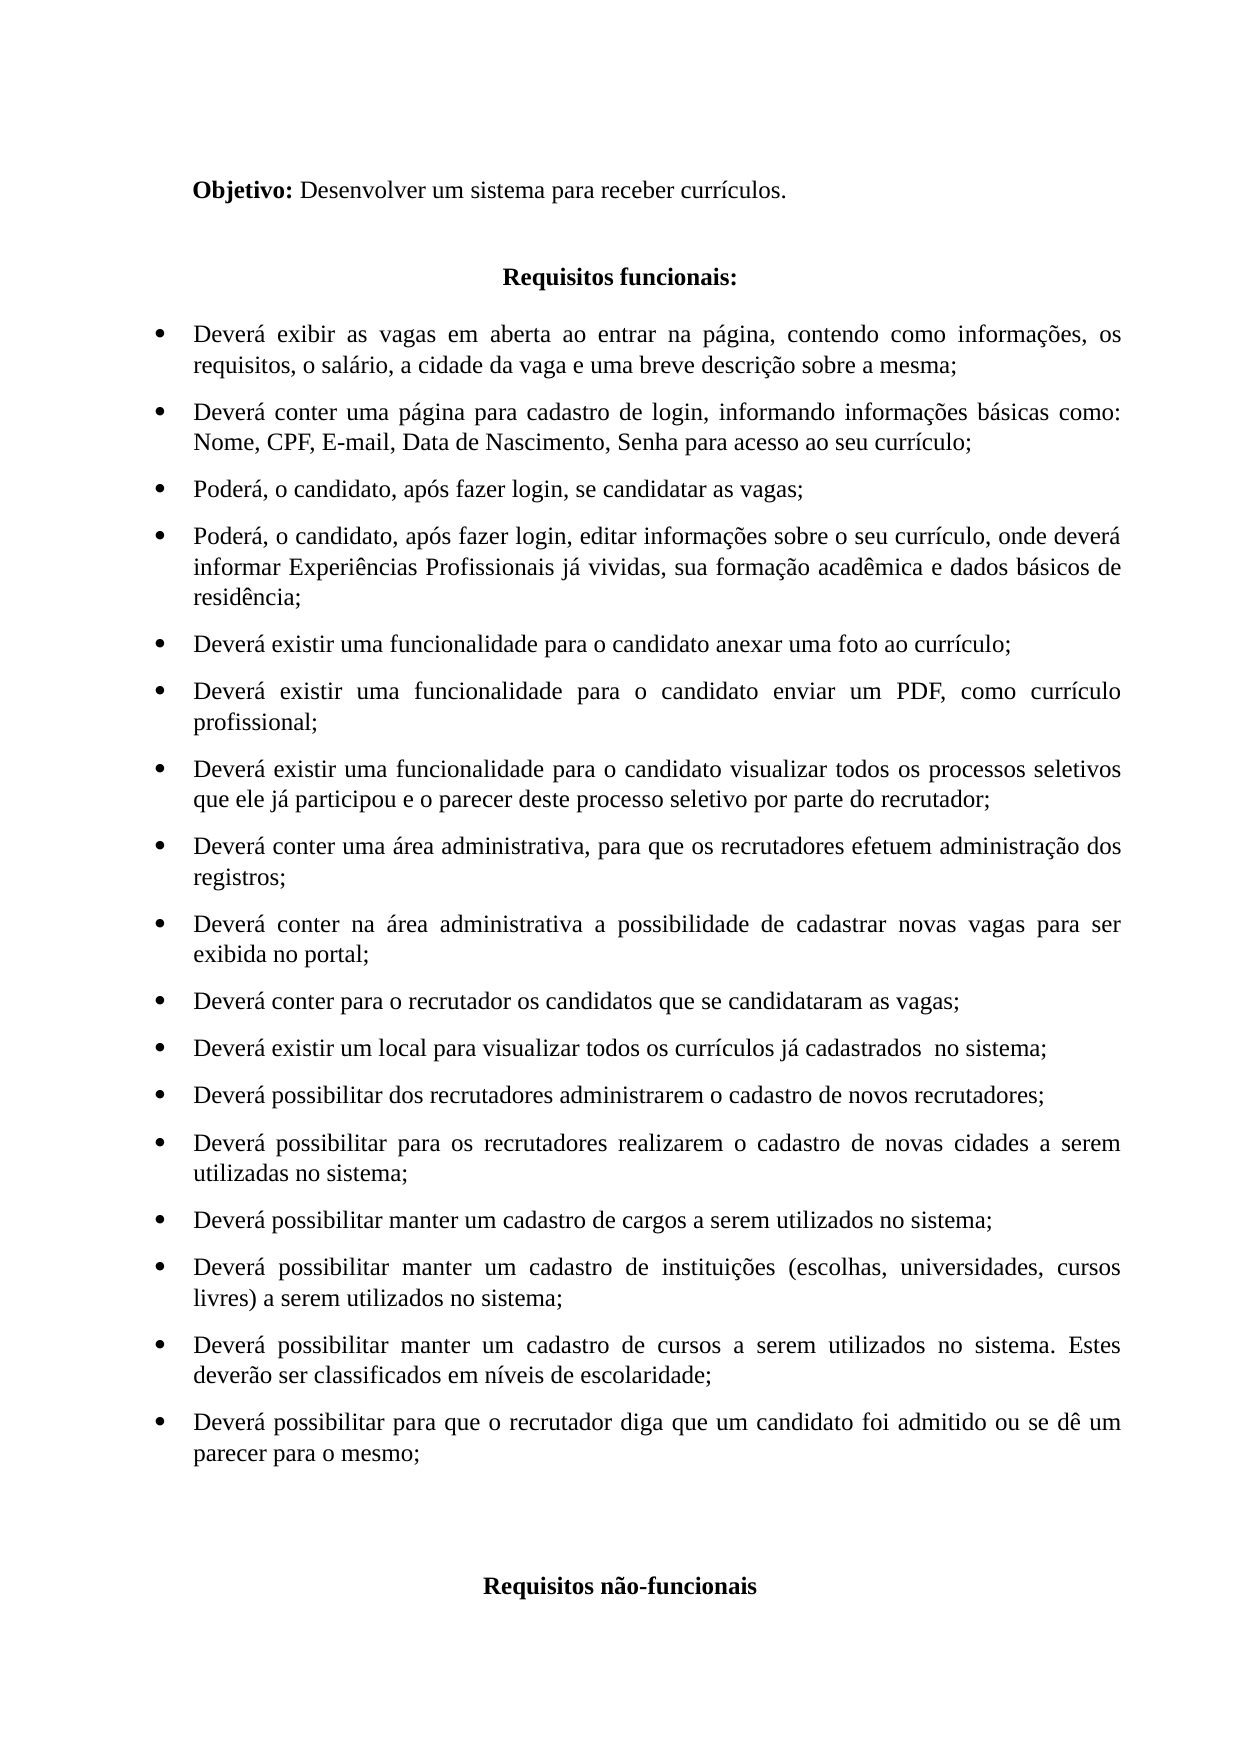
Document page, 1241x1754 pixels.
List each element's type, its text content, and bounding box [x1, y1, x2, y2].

list Deverá existir uma funcionalidade para o candidato enviar um PDF, como currículo profissional; [156, 676, 1122, 736]
text Objetivo: Desenvolver um sistema para receber currículos. [118, 176, 1122, 204]
list Deverá conter uma área administrativa, para que os recrutadores efetuem administração dos registros; [156, 831, 1122, 891]
list Deverá possibilitar dos recrutadores administrarem o cadastro de novos recrutadores; [156, 1081, 1122, 1109]
list Deverá exibir as vagas em aberta ao entrar na página, contendo como informações, os requisitos, o salário, a cidade da vaga e uma breve descrição sobre a mesma; [156, 319, 1122, 378]
list Deverá possibilitar manter um cadastro de instituições (escolhas, universidades, cursos livres) a serem utilizados no sistema; [156, 1252, 1122, 1311]
list Poderá, o candidato, após fazer login, editar informações sobre o seu currículo, onde deverá informar Experiências Profissionais já vividas, sua formação acadêmica e dados básicos de residência; [156, 521, 1122, 611]
list Deverá conter na área administrativa a possibilidade de cadastrar novas vagas para ser exibida no portal; [156, 909, 1122, 968]
list Poderá, o candidato, após fazer login, se candidatar as vagas; [156, 474, 1122, 503]
list Deverá possibilitar para que o recrutador diga que um candidato foi admitido ou se dê um parecer para o mesmo; [156, 1407, 1122, 1466]
list Deverá existir uma funcionalidade para o candidato anexar uma foto ao currículo; [156, 629, 1122, 658]
list Deverá existir um local para visualizar todos os currículos já cadastrados no sistema; [156, 1033, 1122, 1062]
list Deverá possibilitar manter um cadastro de cursos a serem utilizados no sistema. Estes deverão ser classificados em níveis de escolaridade; [156, 1330, 1122, 1389]
list Deverá possibilitar manter um cadastro de cargos a serem utilizados no sistema; [156, 1205, 1122, 1234]
text Requisitos funcionais: [118, 262, 1122, 291]
text Requisitos não-funcionais [118, 1571, 1122, 1600]
list Deverá existir uma funcionalidade para o candidato visualizar todos os processos seletivos que ele já participou e o parecer deste processo seletivo por parte do recrutador; [156, 754, 1122, 813]
list Deverá conter uma página para cadastro de login, informando informações básicas como: Nome, CPF, E-mail, Data de Nascimento, Senha para acesso ao seu currículo; [156, 397, 1122, 456]
list Deverá possibilitar para os recrutadores realizarem o cadastro de novas cidades a serem utilizadas no sistema; [156, 1128, 1122, 1187]
list Deverá conter para o recrutador os candidatos que se candidataram as vagas; [156, 986, 1122, 1015]
